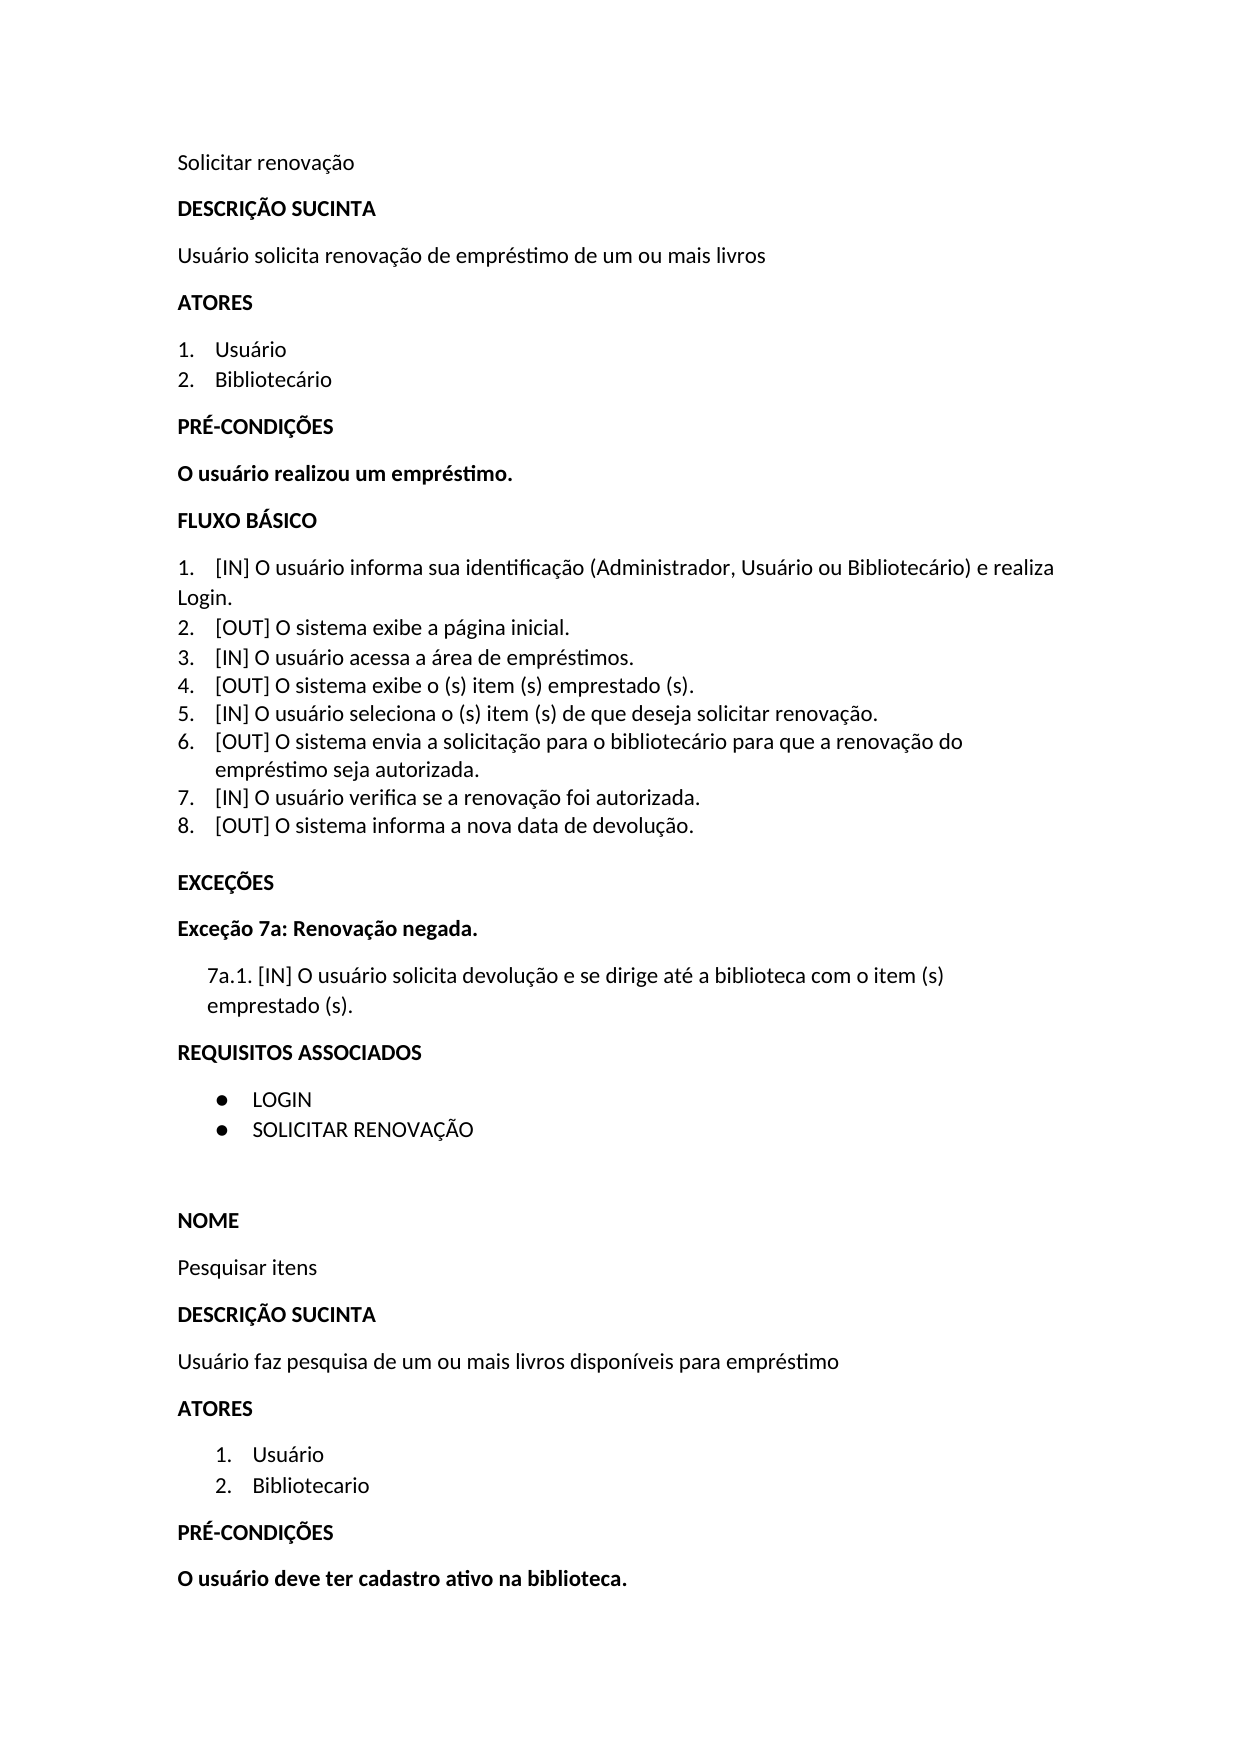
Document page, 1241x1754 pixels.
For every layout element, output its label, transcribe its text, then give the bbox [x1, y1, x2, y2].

list Usuário [177, 335, 1063, 363]
text Exceção 7a: Renovação negada. [177, 914, 1063, 942]
text REQUISITOS ASSOCIADOS [177, 1038, 1063, 1066]
list [OUT] O sistema informa a nova data de devolução. [177, 812, 1063, 839]
list SOLICITAR RENOVAÇÃO [215, 1116, 1063, 1143]
list [IN] O usuário acessa a área de empréstimos. [177, 643, 1063, 671]
text ATORES [177, 288, 1063, 316]
text ATORES [177, 1394, 1063, 1422]
list [IN] O usuário seleciona o (s) item (s) de que deseja solicitar renovação. [177, 699, 1063, 727]
text NOME [177, 1206, 1063, 1234]
text Usuário solicita renovação de empréstimo de um ou mais livros [177, 241, 1063, 269]
text PRÉ-CONDIÇÕES [177, 1518, 1063, 1546]
text DESCRIÇÃO SUCINTA [177, 194, 1063, 222]
list Bibliotecario [215, 1471, 1063, 1499]
text 2. [OUT] O sistema exibe a página inicial. [177, 613, 1063, 641]
text 1. [IN] O usuário informa sua identificação (Administrador, Usuário ou Bibliotecário) e realiza Login. [177, 553, 1063, 611]
text Pesquisar itens [177, 1253, 1063, 1281]
text Usuário faz pesquisa de um ou mais livros disponíveis para empréstimo [177, 1347, 1063, 1375]
text PRÉ-CONDIÇÕES [177, 412, 1063, 440]
list Usuário [215, 1441, 1063, 1468]
text DESCRIÇÃO SUCINTA [177, 1300, 1063, 1328]
text O usuário deve ter cadastro ativo na biblioteca. [177, 1564, 1063, 1592]
text EXCEÇÕES [177, 868, 1063, 896]
list Bibliotecário [177, 365, 1063, 393]
list [IN] O usuário verifica se a renovação foi autorizada. [177, 783, 1063, 812]
text O usuário realizou um empréstimo. [177, 459, 1063, 487]
text 7a.1. [IN] O usuário solicita devolução e se dirige até a biblioteca com o item (s) emprestado (s). [207, 961, 1063, 1019]
list [OUT] O sistema envia a solicitação para o bibliotecário para que a renovação do empréstimo seja autorizada. [177, 727, 1063, 783]
list LOGIN [215, 1085, 1063, 1113]
list [OUT] O sistema exibe o (s) item (s) emprestado (s). [177, 671, 1063, 699]
text Solicitar renovação [177, 148, 1063, 176]
text FLUXO BÁSICO [177, 506, 1063, 534]
